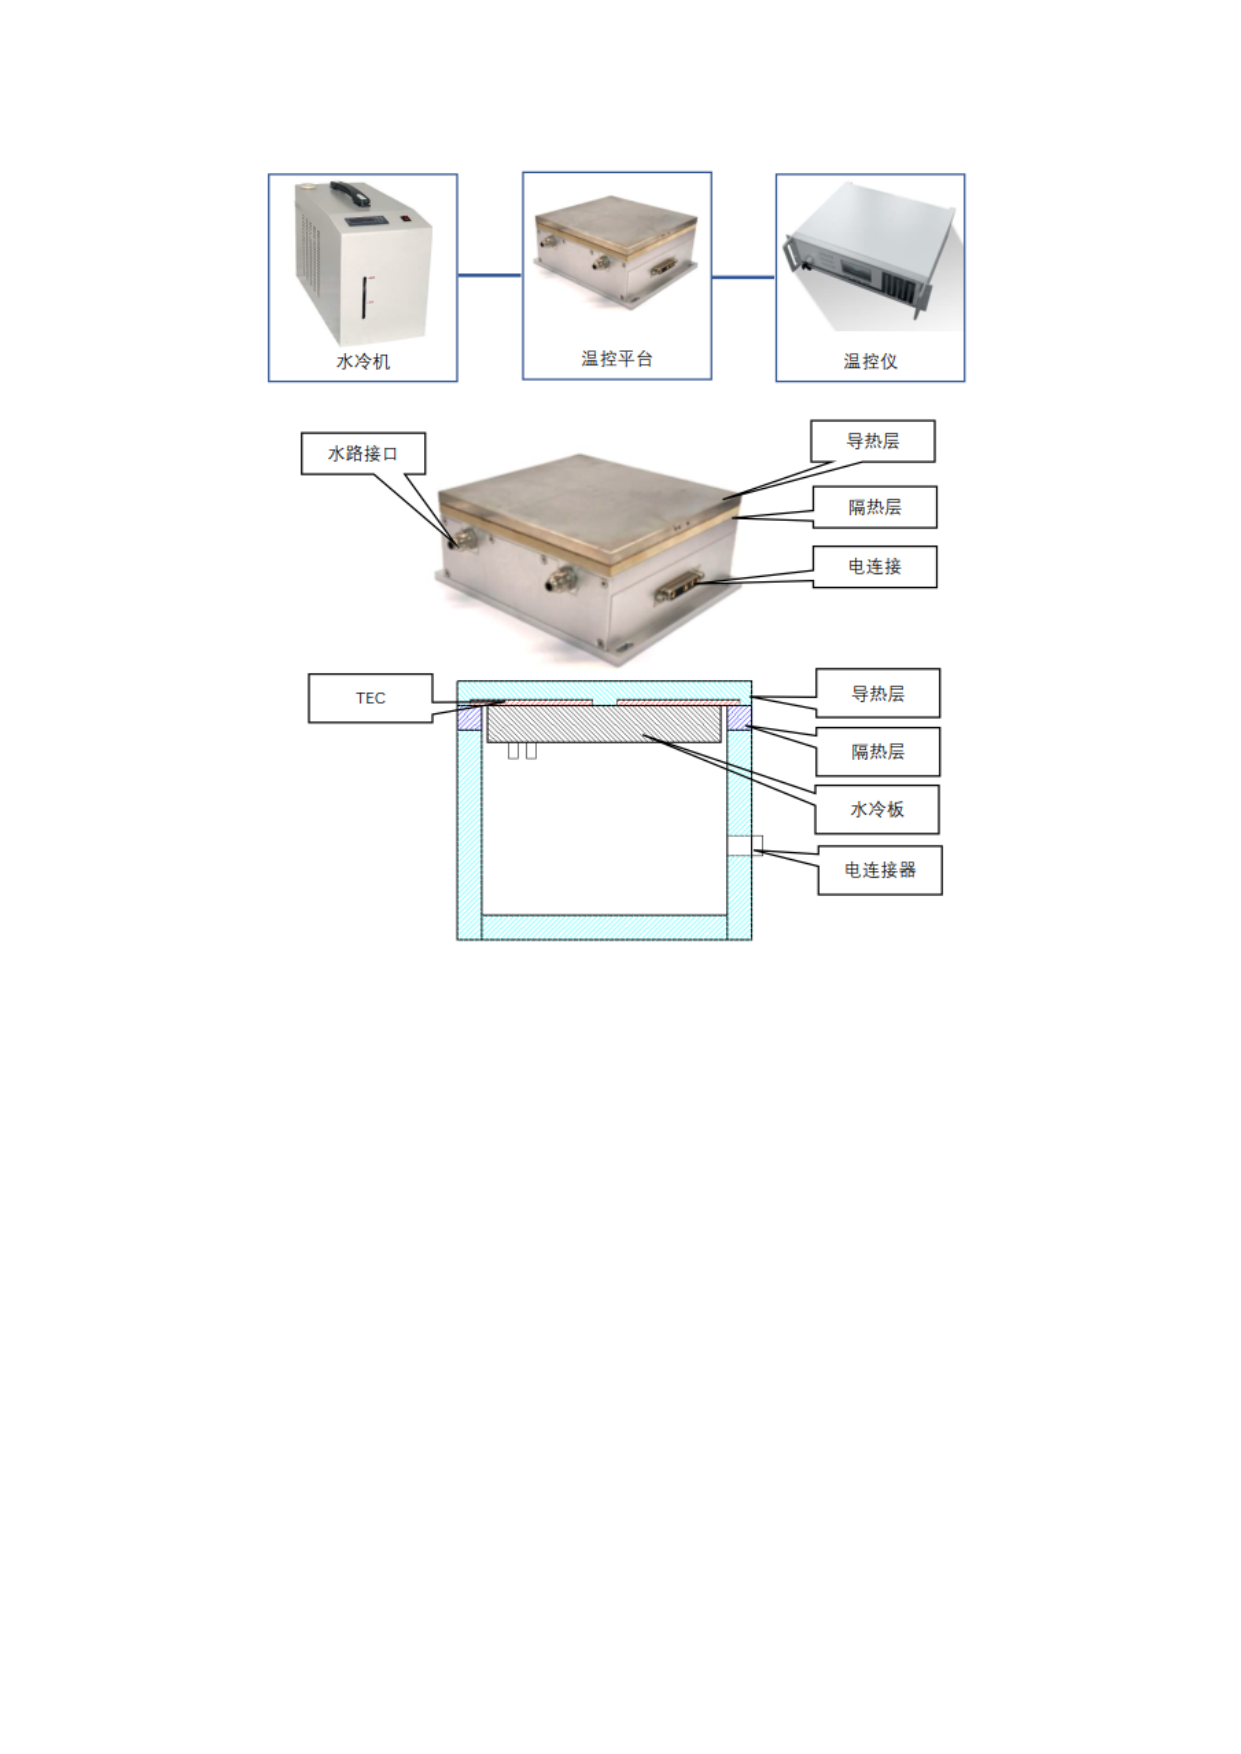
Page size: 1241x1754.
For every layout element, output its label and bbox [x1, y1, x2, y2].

picture [187, 162, 1053, 962]
